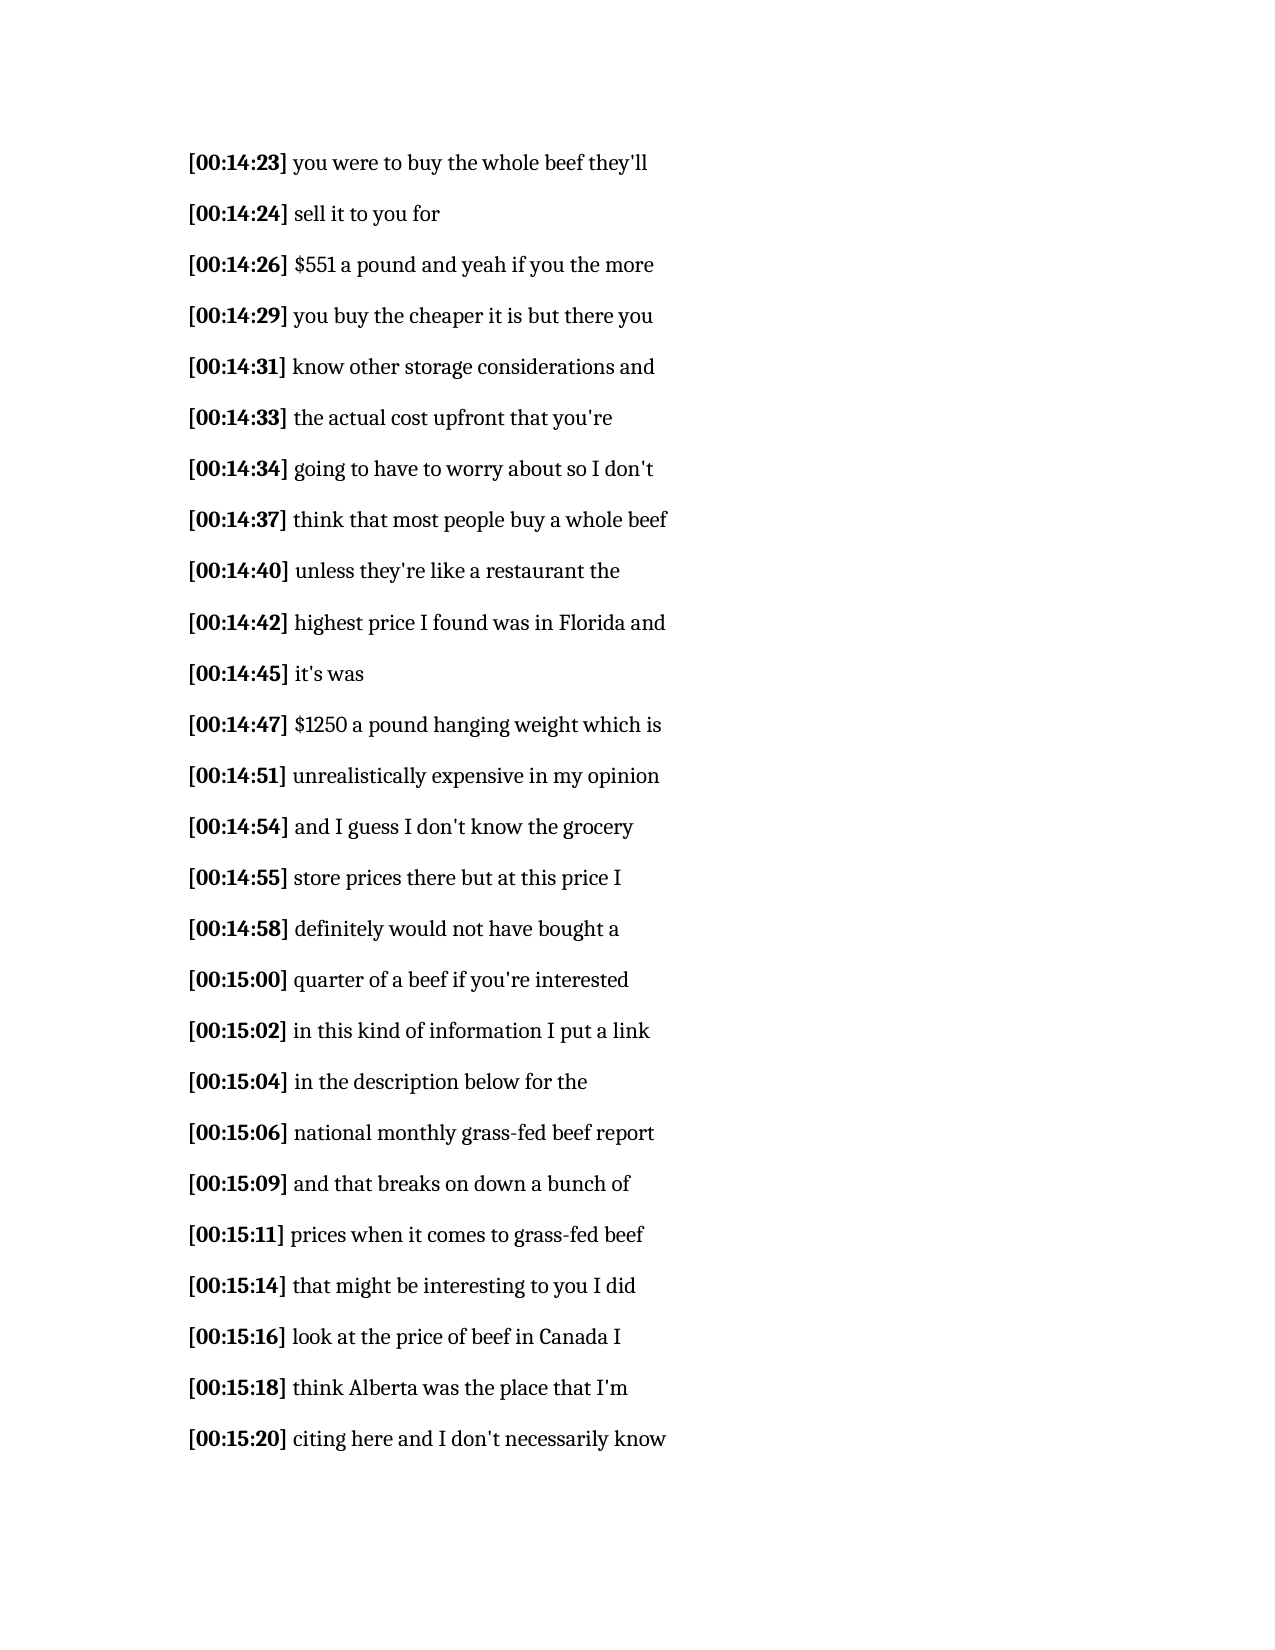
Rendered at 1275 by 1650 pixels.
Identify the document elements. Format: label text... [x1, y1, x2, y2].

text [00:14:42] highest price I found was in Florida and [187, 609, 1087, 636]
text [00:14:55] store prices there but at this price I [187, 864, 1087, 891]
text [00:14:45] it's was [187, 660, 1087, 687]
text [00:14:34] going to have to worry about so I don't [187, 456, 1087, 483]
text [00:15:06] national monthly grass-fed beef report [187, 1120, 1087, 1146]
text [00:14:29] you buy the cheaper it is but there you [187, 303, 1087, 329]
text [00:14:37] think that most people buy a whole beef [187, 507, 1087, 534]
text [00:15:02] in this kind of information I put a link [187, 1018, 1087, 1044]
text [00:15:11] prices when it comes to grass-fed beef [187, 1222, 1087, 1248]
text [00:14:54] and I guess I don't know the grocery [187, 813, 1087, 840]
text [00:14:47] $1250 a pound hanging weight which is [187, 711, 1087, 738]
text [00:14:58] definitely would not have bought a [187, 916, 1087, 942]
text [00:14:31] know other storage considerations and [187, 354, 1087, 381]
text [00:14:23] you were to buy the whole beef they'll [187, 150, 1087, 176]
text [00:14:51] unrealistically expensive in my opinion [187, 762, 1087, 789]
text [00:15:16] look at the price of beef in Canada I [187, 1324, 1087, 1350]
text [00:14:24] sell it to you for [187, 201, 1087, 227]
text [00:14:40] unless they're like a restaurant the [187, 558, 1087, 585]
text [00:15:09] and that breaks on down a bunch of [187, 1171, 1087, 1197]
text [00:15:18] think Alberta was the place that I'm [187, 1375, 1087, 1401]
text [00:15:00] quarter of a beef if you're interested [187, 967, 1087, 993]
text [00:14:33] the actual cost upfront that you're [187, 405, 1087, 432]
text [00:15:14] that might be interesting to you I did [187, 1273, 1087, 1299]
text [00:15:20] citing here and I don't necessarily know [187, 1426, 1087, 1452]
text [00:15:04] in the description below for the [187, 1069, 1087, 1095]
text [00:14:26] $551 a pound and yeah if you the more [187, 252, 1087, 278]
